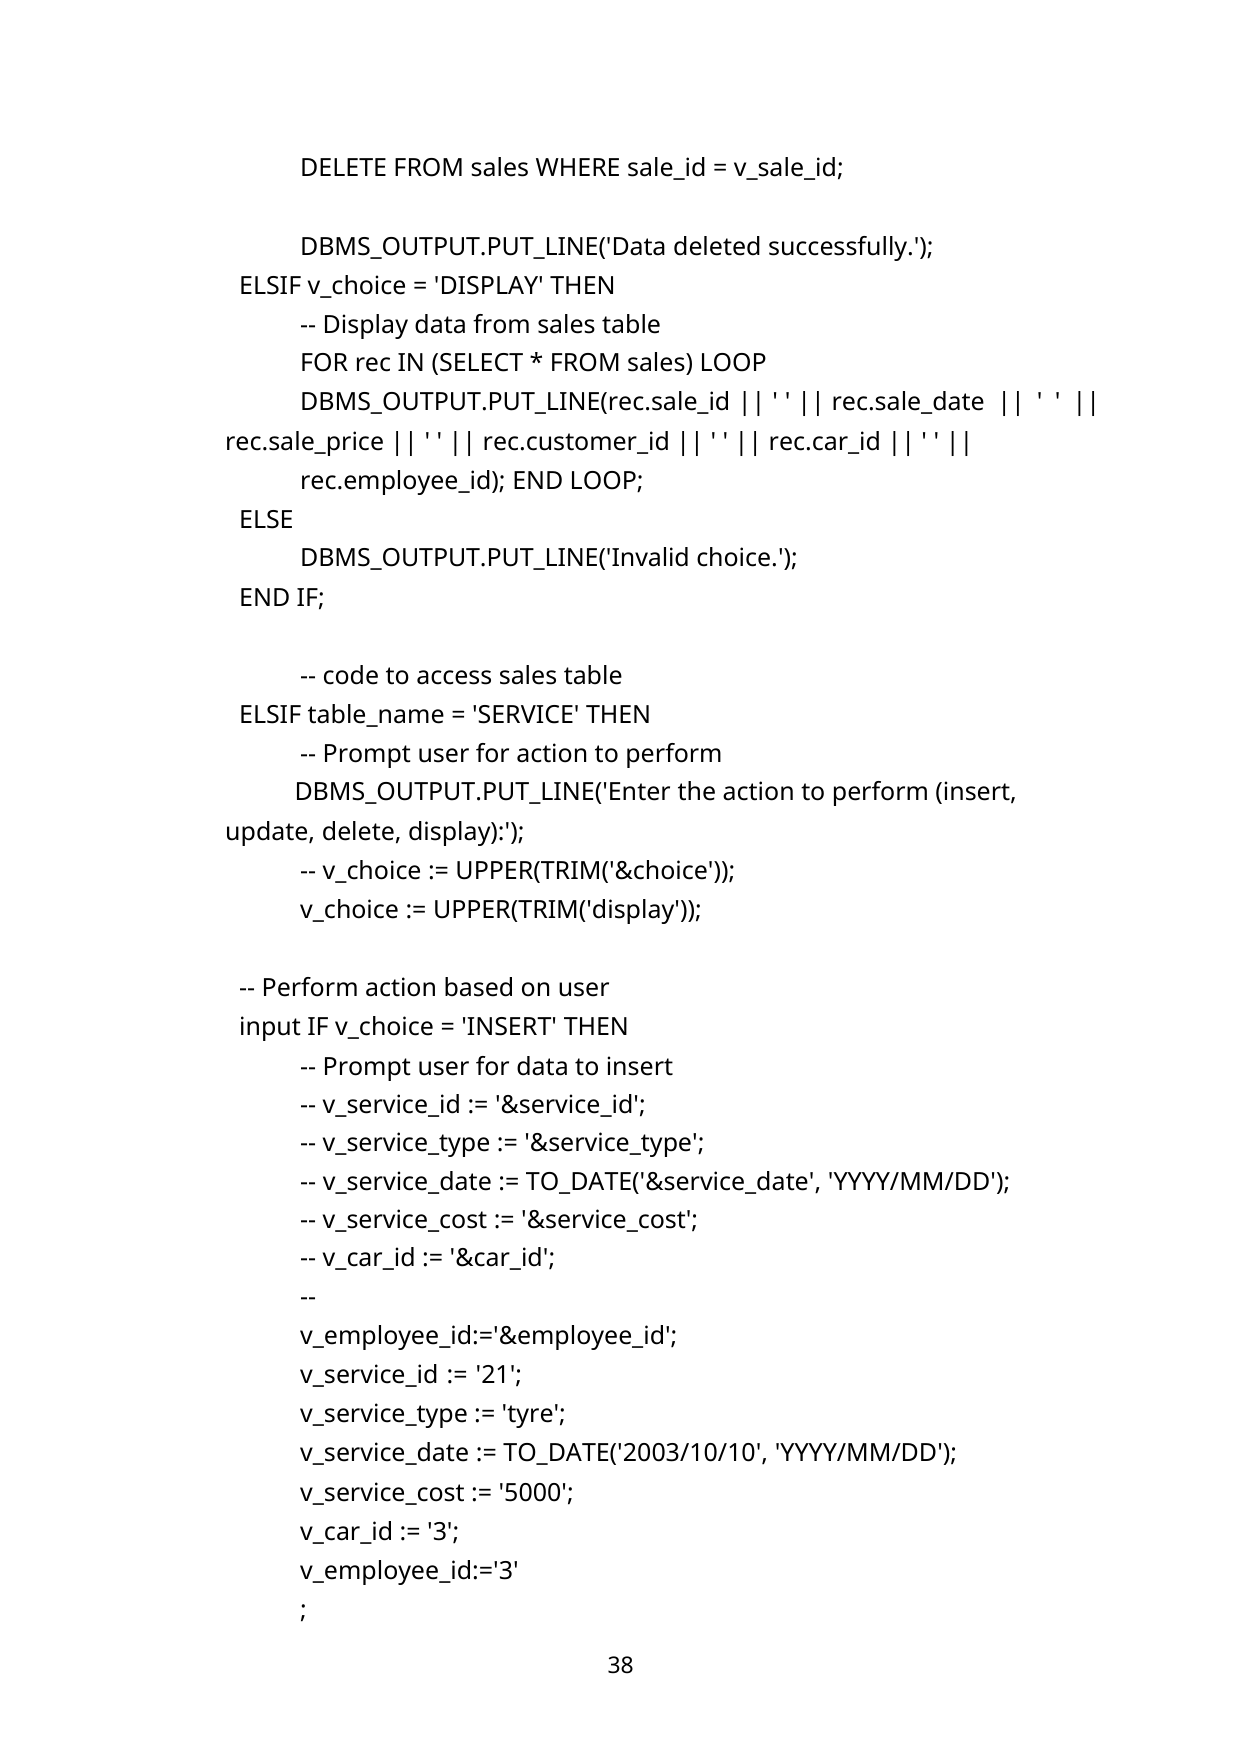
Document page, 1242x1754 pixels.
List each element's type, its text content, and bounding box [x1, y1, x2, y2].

text DELETE FROM sales WHERE sale_id = v_sale_id; [300, 150, 1106, 184]
text -- v_service_id := '&service_id'; [300, 1086, 1106, 1121]
text DBMS_OUTPUT.PUT_LINE('Enter the action to perform (insert, update, delete, display):'); [225, 774, 1090, 847]
text v_service_date := TO_DATE('2003/10/10', 'YYYY/MM/DD'); v_service_cost := '5000'; [300, 1435, 957, 1508]
text -- v_car_id := '&car_id'; [300, 1240, 1106, 1274]
text DBMS_OUTPUT.PUT_LINE('Data deleted successfully.'); ELSIF v_choice = 'DISPLAY' THEN [239, 228, 935, 301]
text -- v_service_type := '&service_type'; [300, 1125, 1106, 1159]
text -- Prompt user for action to perform [300, 736, 1106, 770]
text DBMS_OUTPUT.PUT_LINE('Invalid choice.'); END IF; [239, 540, 806, 613]
text -- v_service_date := TO_DATE('&service_date', 'YYYY/MM/DD'); [300, 1163, 1106, 1197]
text -- code to access sales table ELSIF table_name = 'SERVICE' THEN [239, 657, 669, 731]
text ELSE [239, 502, 1106, 536]
text v_car_id := '3'; v_employee_id:='3'; [300, 1513, 522, 1626]
text -- v_service_cost := '&service_cost'; [300, 1202, 1106, 1236]
text -- v_choice := UPPER(TRIM('&choice')); v_choice := UPPER(TRIM('display')); [300, 852, 746, 926]
text rec.sale_price || ' ' || rec.customer_id || ' ' || rec.car_id || ' ' || rec.employee_id); END LOOP; [225, 423, 1080, 496]
text -- v_employee_id:='&employee_id'; v_service_id := '21'; v_service_type := 'tyre'; [300, 1278, 688, 1430]
text -- Perform action based on user input IF v_choice = 'INSERT' THEN [239, 970, 654, 1043]
text -- Display data from sales table [300, 307, 1106, 341]
text -- Prompt user for data to insert [300, 1048, 1106, 1082]
text FOR rec IN (SELECT * FROM sales) LOOP DBMS_OUTPUT.PUT_LINE(rec.sale_id || ' ' || rec.sale_date || ' ' || [300, 345, 1106, 418]
